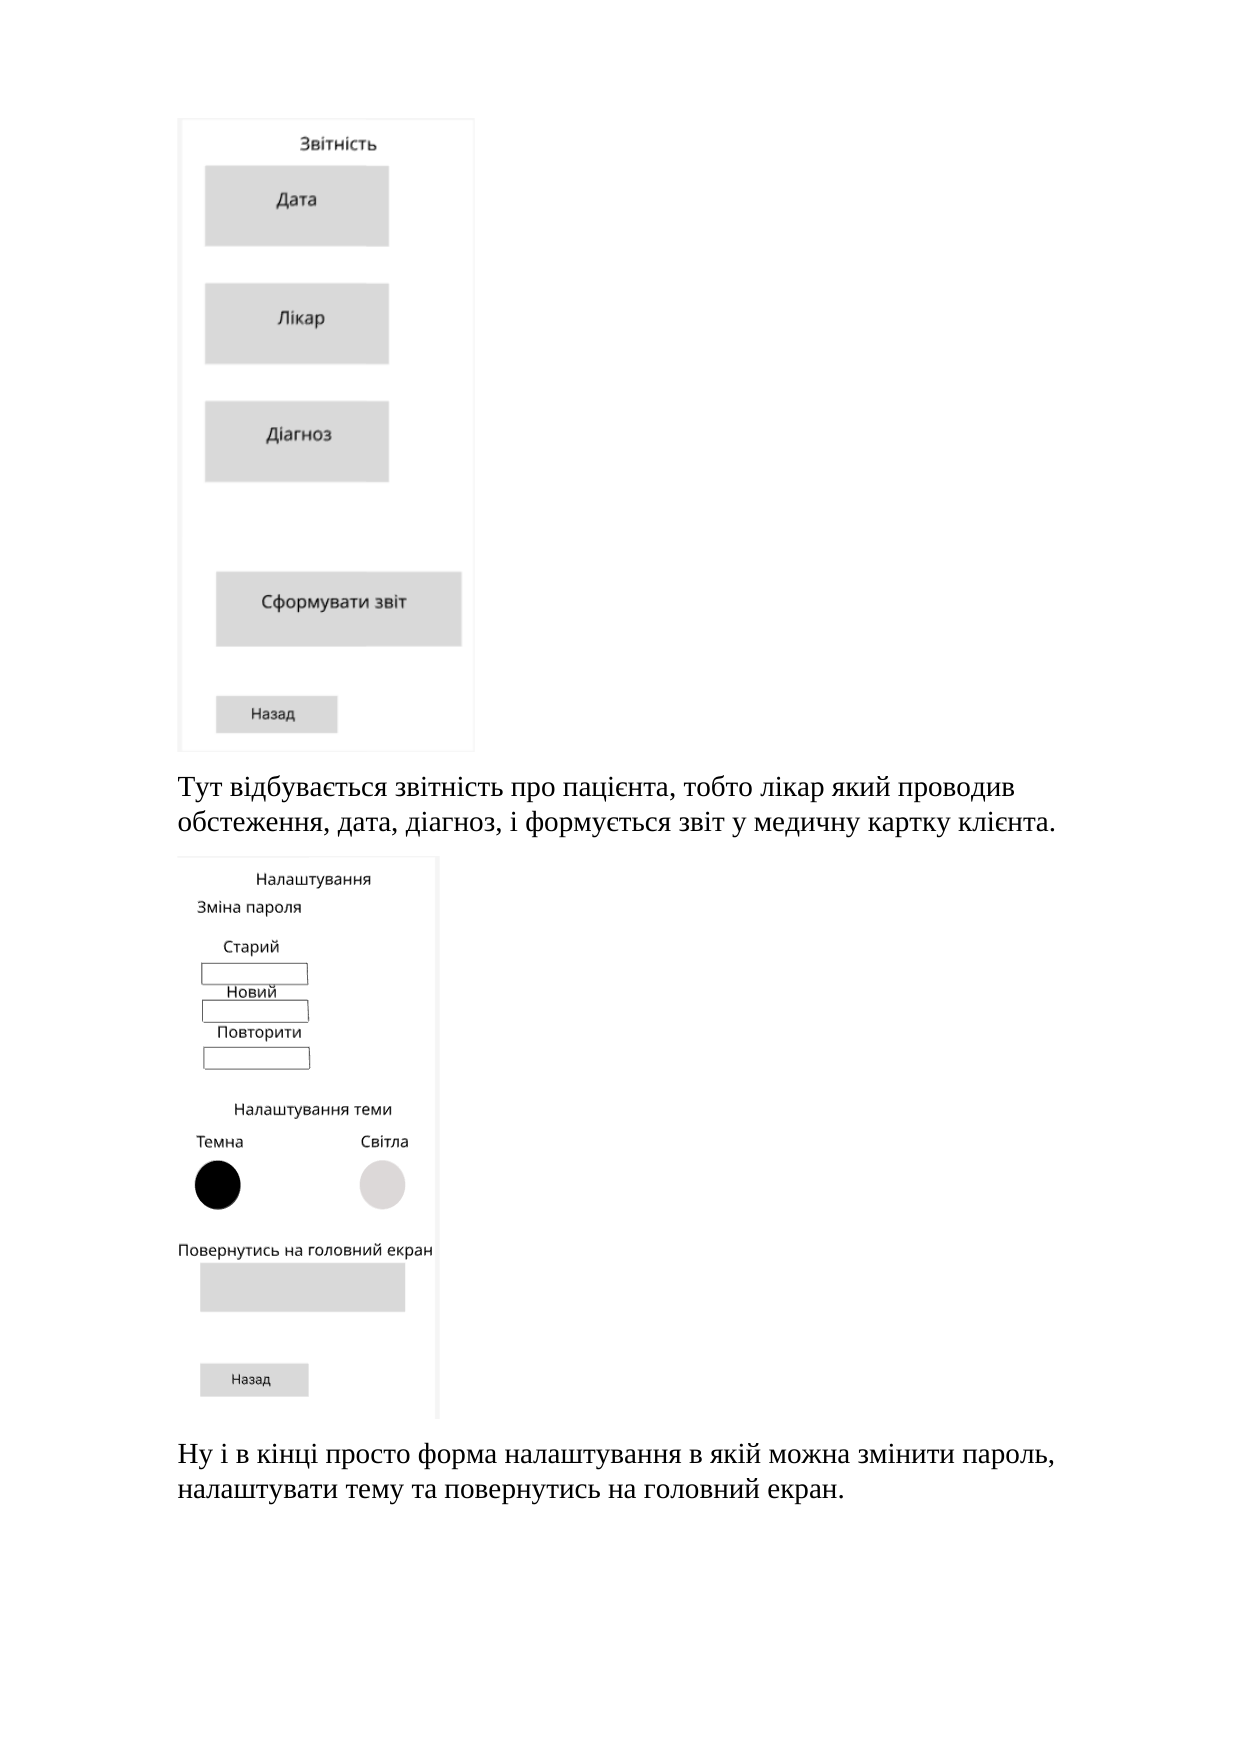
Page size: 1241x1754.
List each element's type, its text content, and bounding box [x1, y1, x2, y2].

picture [177, 856, 440, 1419]
picture [177, 118, 475, 752]
text Ну і в кінці просто форма налаштування в якій можна змінити пароль, налаштувати тему та повернутись на головний екран. [177, 1436, 1152, 1505]
text Тут відбувається звітність про пацієнта, тобто лікар який проводив обстеження, дата, діагноз, і формується звіт у медичну картку клієнта. [177, 769, 1152, 838]
